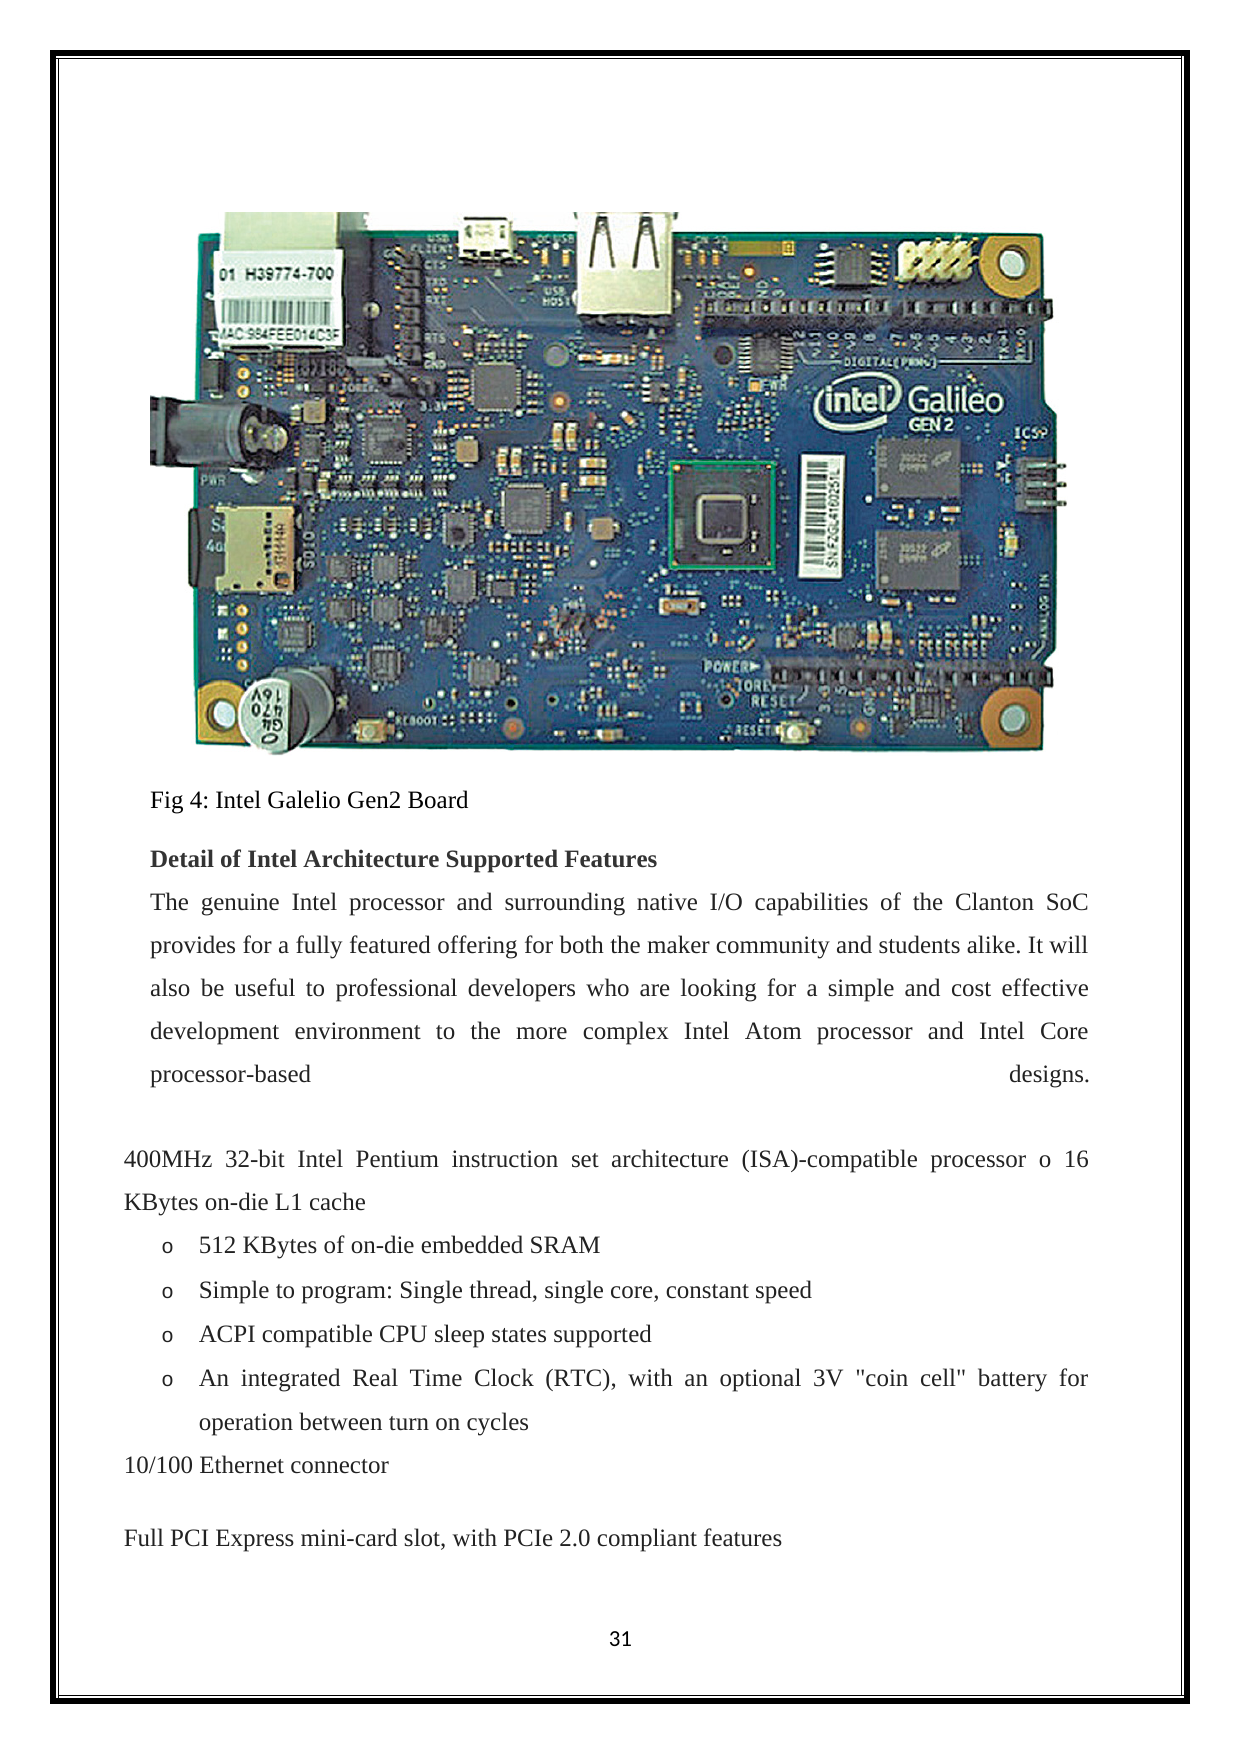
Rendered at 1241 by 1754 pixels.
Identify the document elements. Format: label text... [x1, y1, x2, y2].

text The genuine Intel processor and surrounding native I/O capabilities of the Clanton SoC provides for a fully featured offering for both the maker community and students alike. It will also be useful to professional developers who are looking for a simple and cost effective development environment to the more complex Intel Atom processor and Intel Core processor-based designs. [150, 887, 1090, 1130]
text Fig 4: Intel Galelio Gen2 Board [150, 785, 1090, 814]
picture [150, 212, 1068, 756]
text Detail of Intel Architecture Supported Features [150, 844, 1090, 873]
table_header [124, 1144, 1090, 1565]
